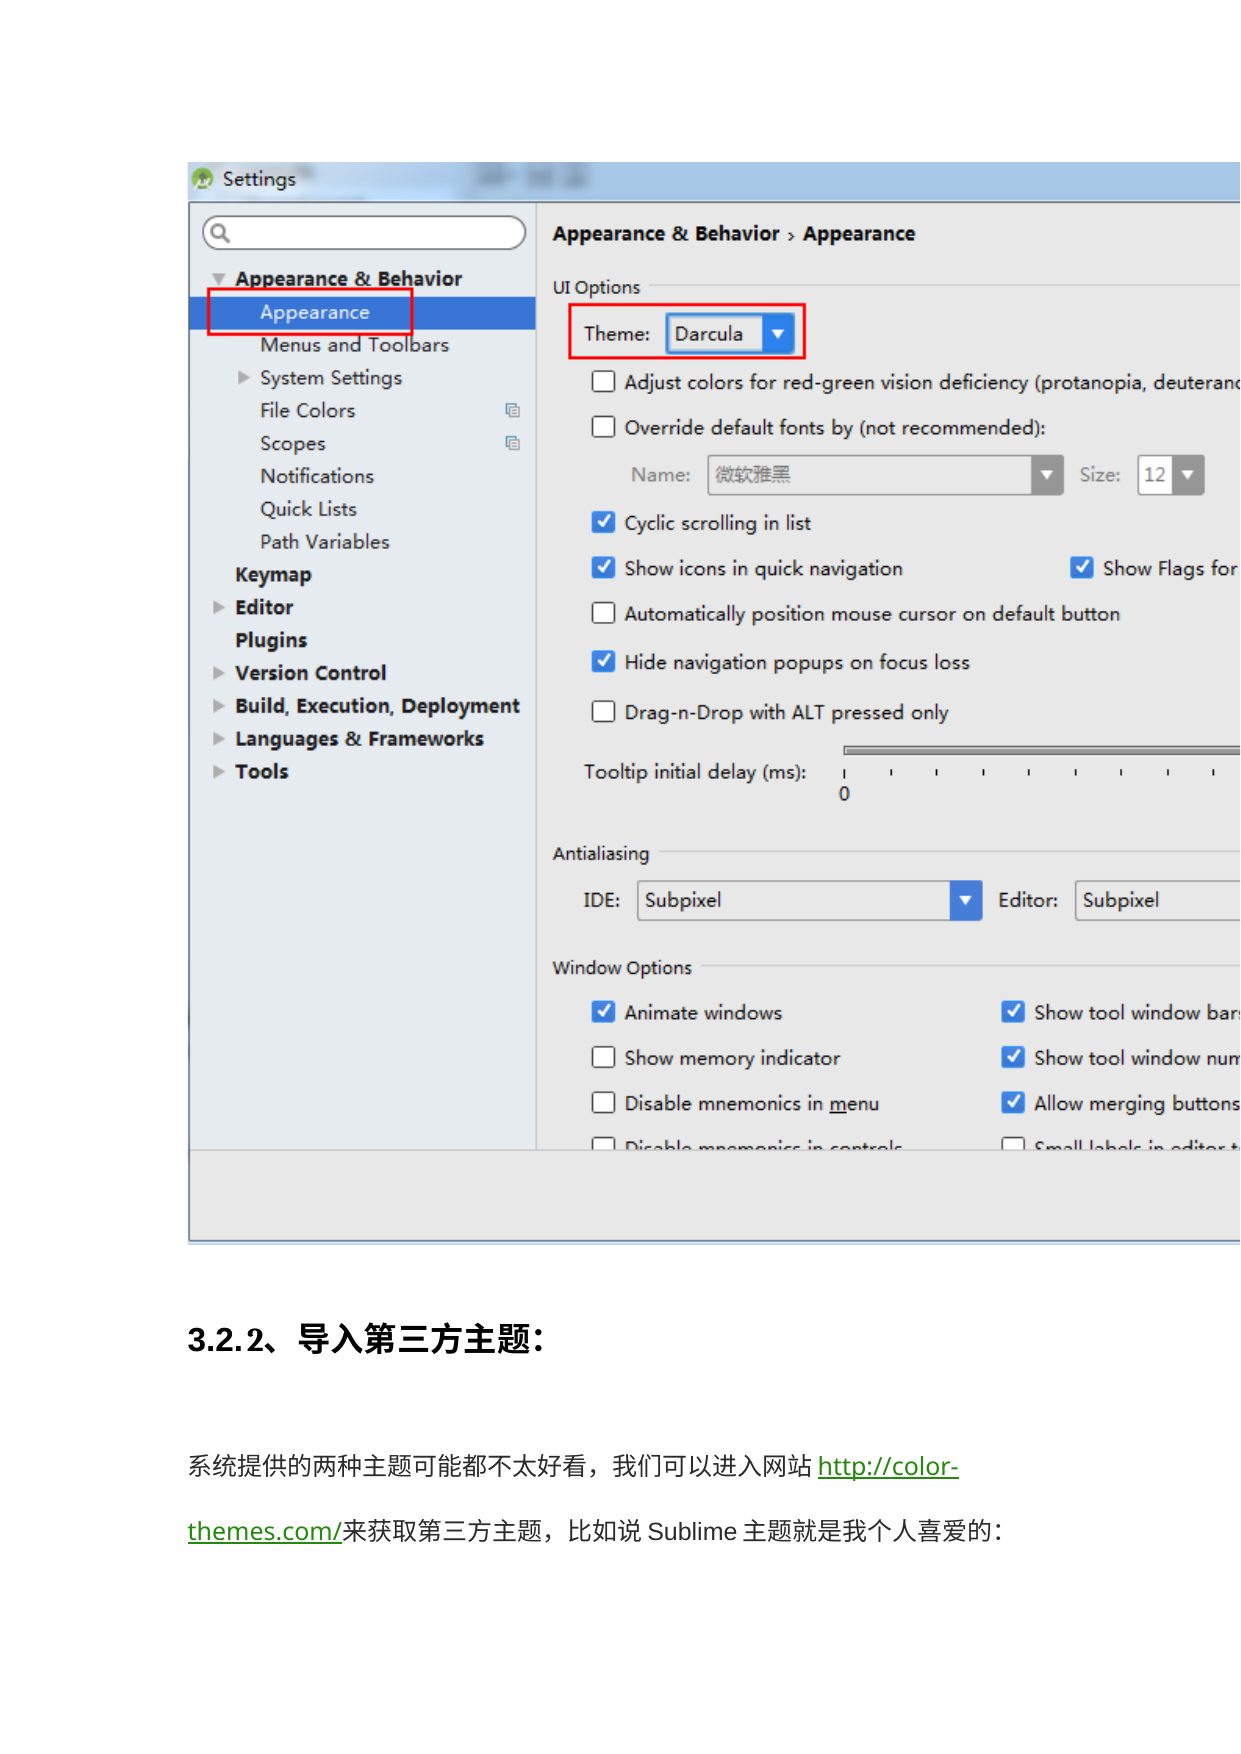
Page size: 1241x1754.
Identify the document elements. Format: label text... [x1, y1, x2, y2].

text 系统提供的两种主题可能都不太好看，我们可以进入网站http://color-themes.com/来获取第三方主题，比如说Sublime主题就是我个人喜爱的： [187, 1432, 1053, 1562]
subtitle 2、导入第三方主题： [187, 1304, 1053, 1369]
picture [187, 162, 1241, 1245]
